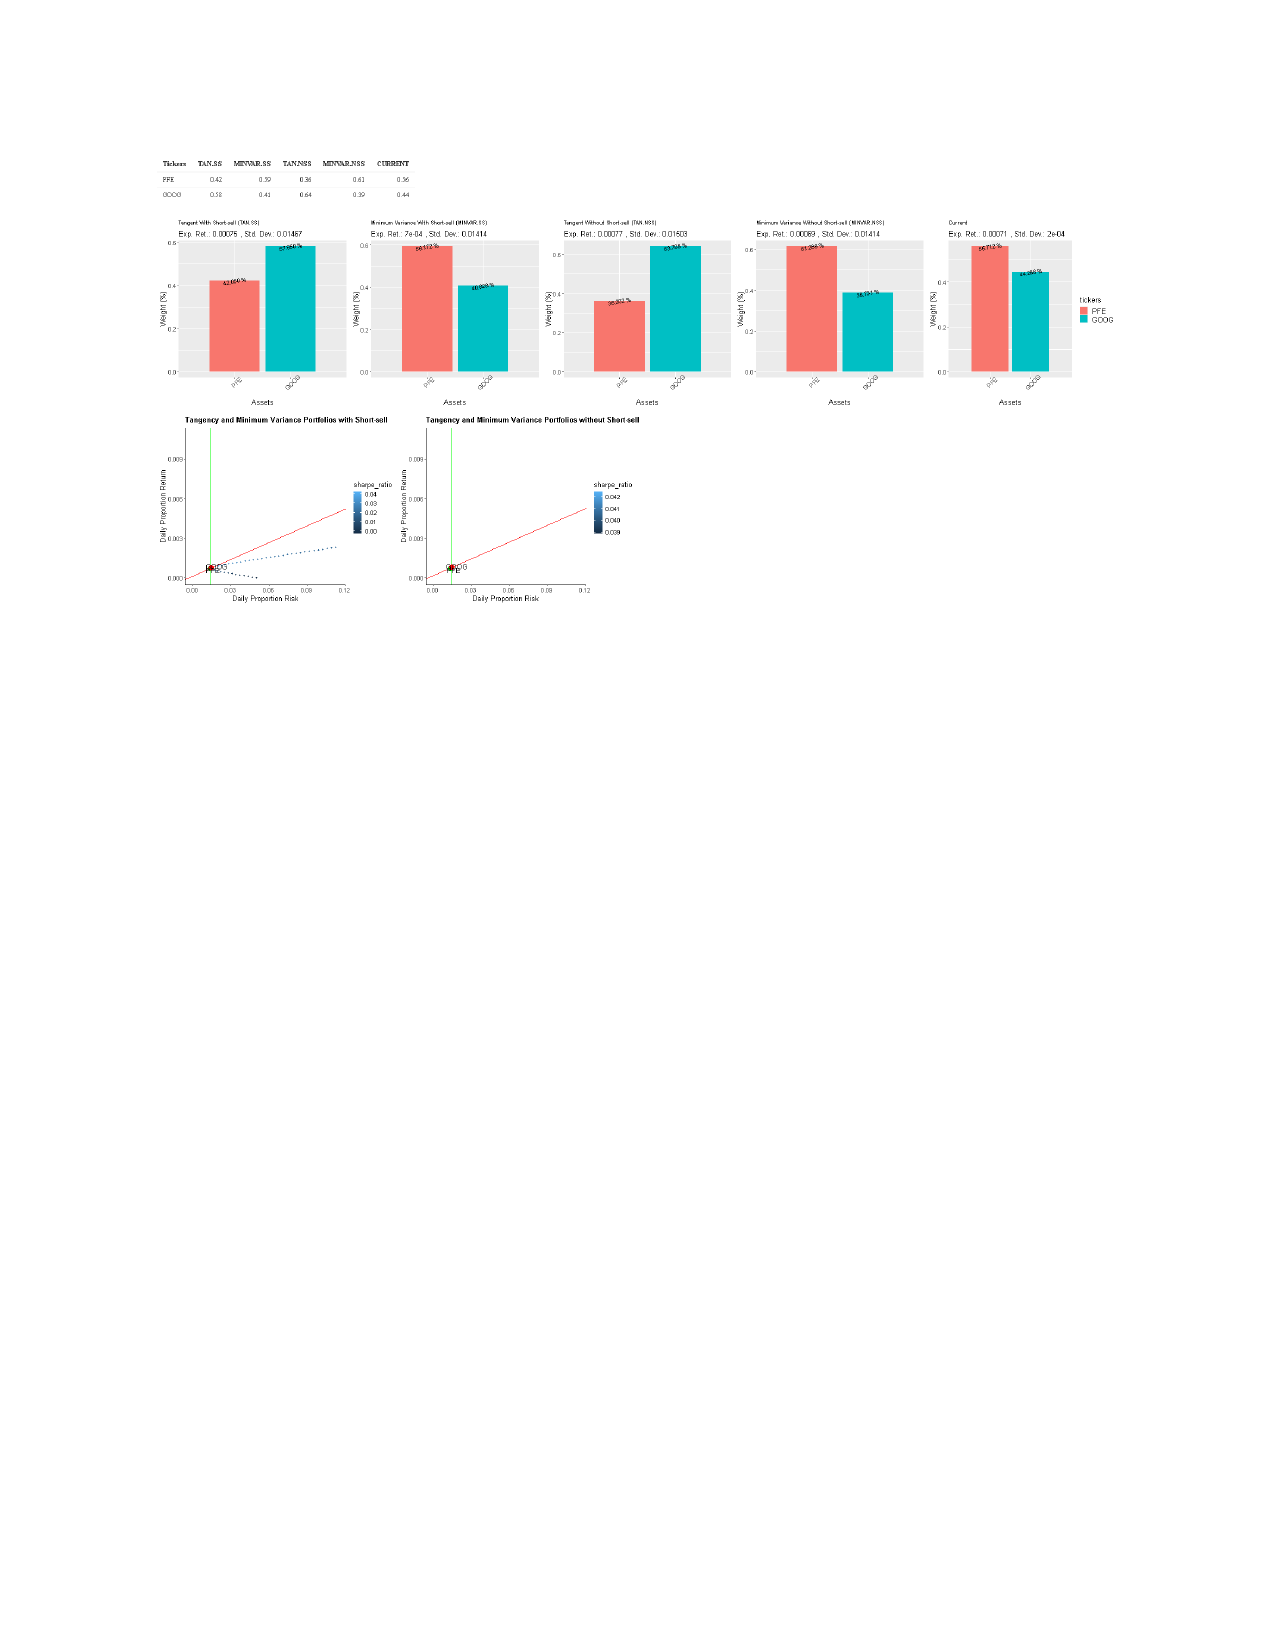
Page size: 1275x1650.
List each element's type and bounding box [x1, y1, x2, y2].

picture [150, 150, 1125, 610]
